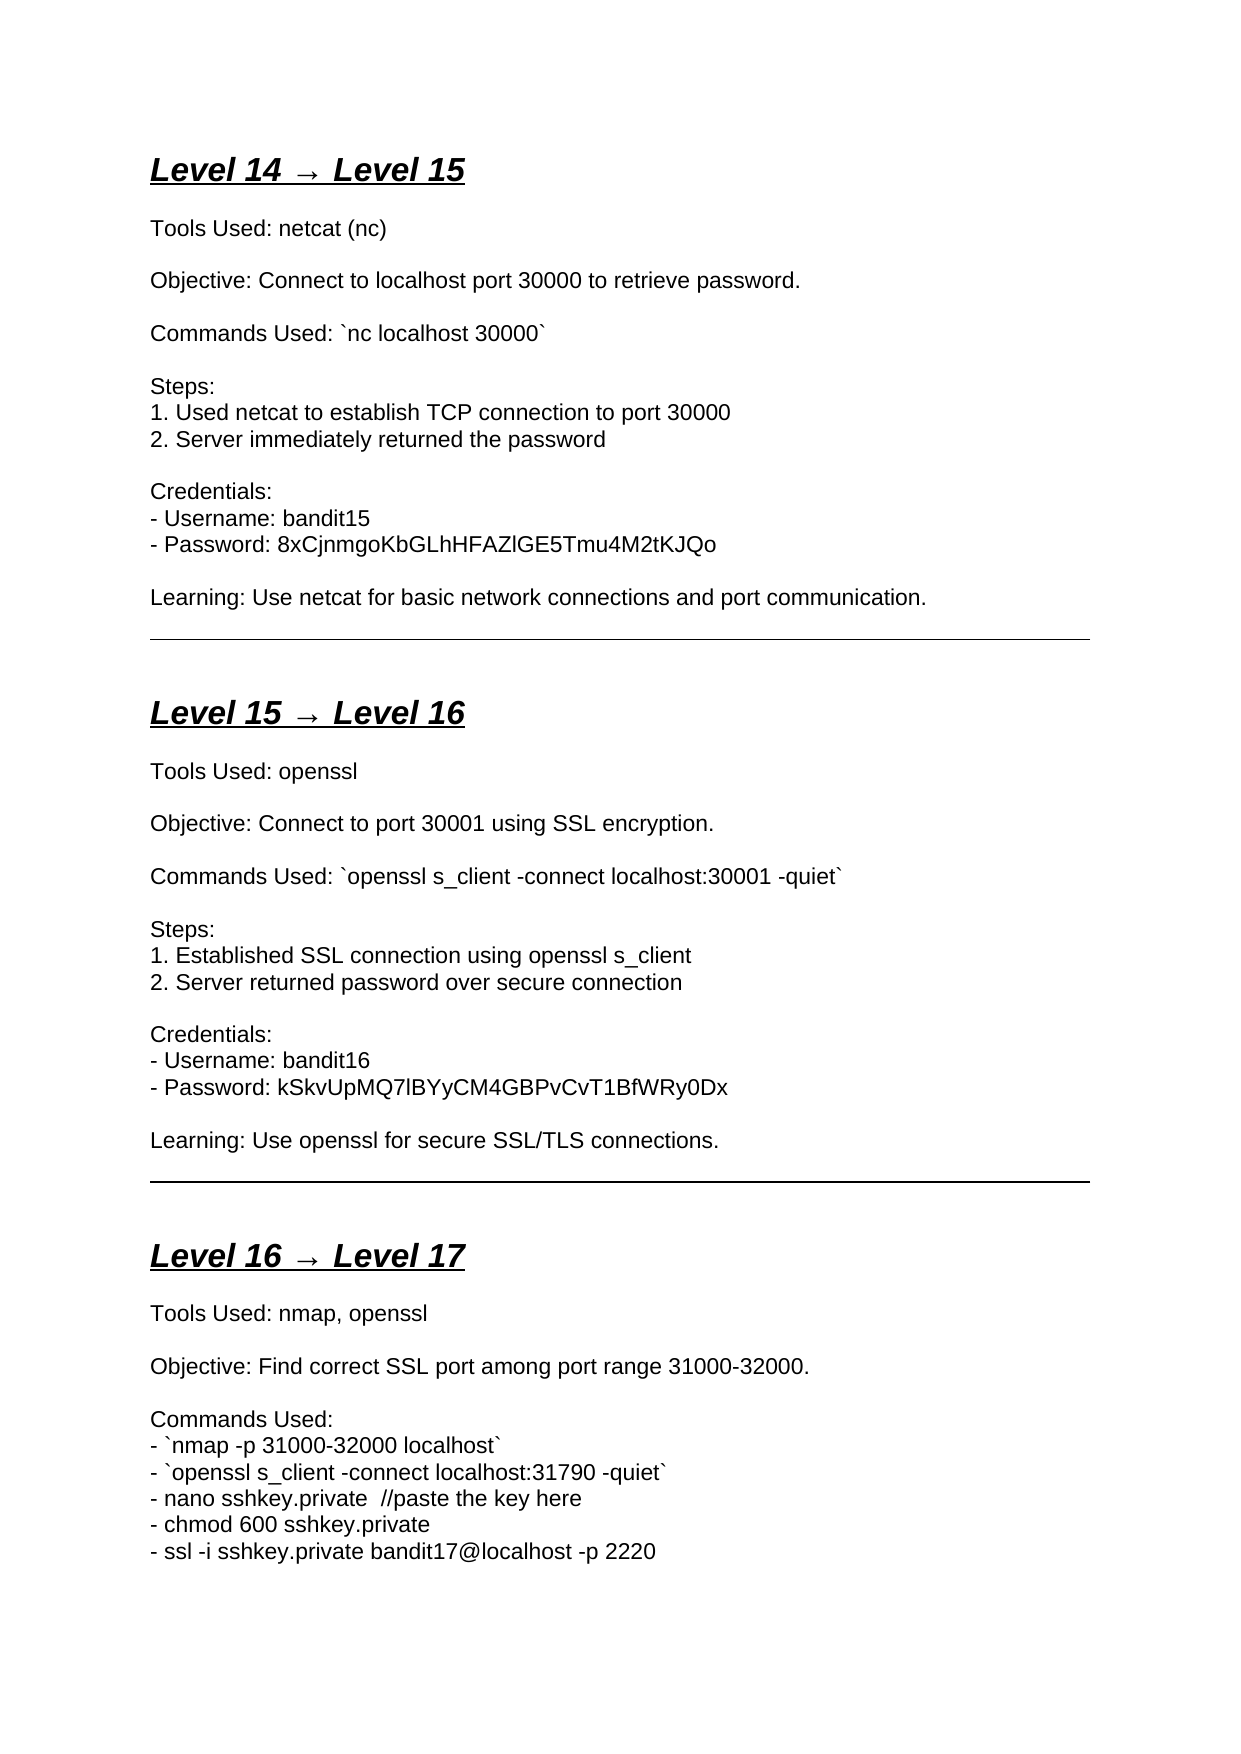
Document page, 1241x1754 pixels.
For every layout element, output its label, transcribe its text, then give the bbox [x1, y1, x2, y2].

text Learning: Use openssl for secure SSL/TLS connections. [150, 1127, 1090, 1153]
text Commands Used: [150, 1406, 1090, 1432]
text - Username: bandit15 [150, 505, 1090, 531]
text Objective: Connect to port 30001 using SSL encryption. [150, 810, 1090, 837]
text 2. Server immediately returned the password [150, 426, 1090, 452]
text 1. Used netcat to establish TCP connection to port 30000 [150, 399, 1090, 426]
text Objective: Connect to localhost port 30000 to retrieve password. [150, 267, 1090, 294]
text - Username: bandit16 [150, 1047, 1090, 1074]
text - Password: kSkvUpMQ7lBYyCM4GBPvCvT1BfWRy0Dx [150, 1074, 1090, 1100]
text Credentials: [150, 1021, 1090, 1047]
text Tools Used: openssl [150, 758, 1090, 784]
text - chmod 600 sshkey.private [150, 1511, 1090, 1538]
text Tools Used: netcat (nc) [150, 215, 1090, 241]
text - ssl -i sshkey.private bandit17@localhost -p 2220 [150, 1538, 1090, 1564]
text Credentials: [150, 478, 1090, 505]
text - nano sshkey.private //paste the key here [150, 1485, 1090, 1511]
text Steps: [150, 373, 1090, 399]
text Level 16 → Level 17 [150, 1236, 1090, 1274]
text - Password: 8xCjnmgoKbGLhHFAZlGE5Tmu4M2tKJQo [150, 531, 1090, 557]
text Steps: [150, 916, 1090, 942]
text Commands Used: `nc localhost 30000` [150, 320, 1090, 347]
text Commands Used: `openssl s_client -connect localhost:30001 -quiet` [150, 863, 1090, 889]
text 2. Server returned password over secure connection [150, 968, 1090, 995]
text Level 14 → Level 15 [150, 150, 1090, 188]
text - `openssl s_client -connect localhost:31790 -quiet` [150, 1458, 1090, 1485]
text - `nmap -p 31000-32000 localhost` [150, 1432, 1090, 1458]
text Tools Used: nmap, openssl [150, 1300, 1090, 1327]
text Objective: Find correct SSL port among port range 31000-32000. [150, 1353, 1090, 1379]
text Level 15 → Level 16 [150, 693, 1090, 731]
text Learning: Use netcat for basic network connections and port communication. [150, 584, 1090, 610]
text 1. Established SSL connection using openssl s_client [150, 942, 1090, 968]
